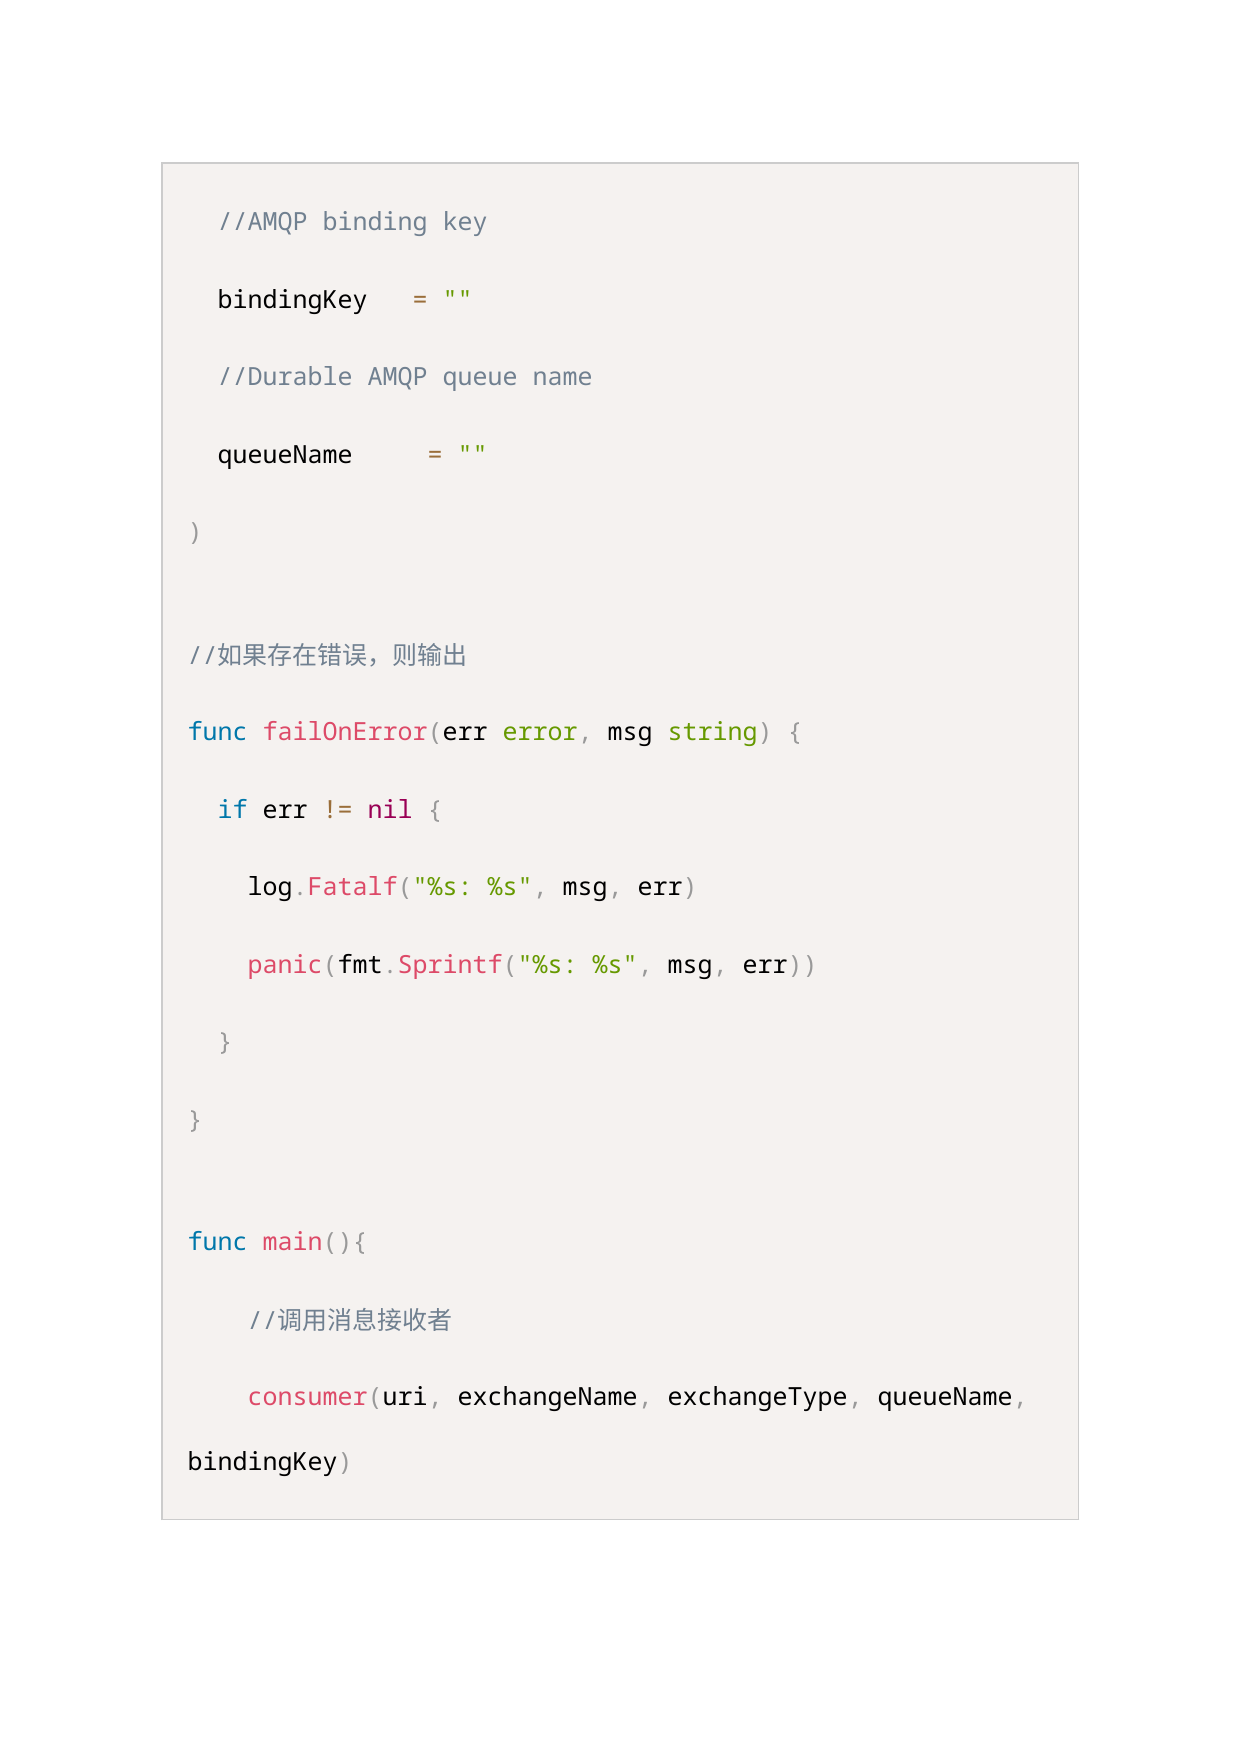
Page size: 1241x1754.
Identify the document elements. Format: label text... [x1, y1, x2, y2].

text bindingKey = "" [163, 239, 1078, 317]
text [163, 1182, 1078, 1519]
text queueName = "" [163, 394, 1078, 472]
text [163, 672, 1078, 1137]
text //Durable AMQP queue name [163, 317, 1078, 394]
text //如果存在错误，则输出 [163, 594, 1078, 672]
text ) [163, 472, 1078, 549]
text //AMQP binding key [163, 164, 1078, 239]
